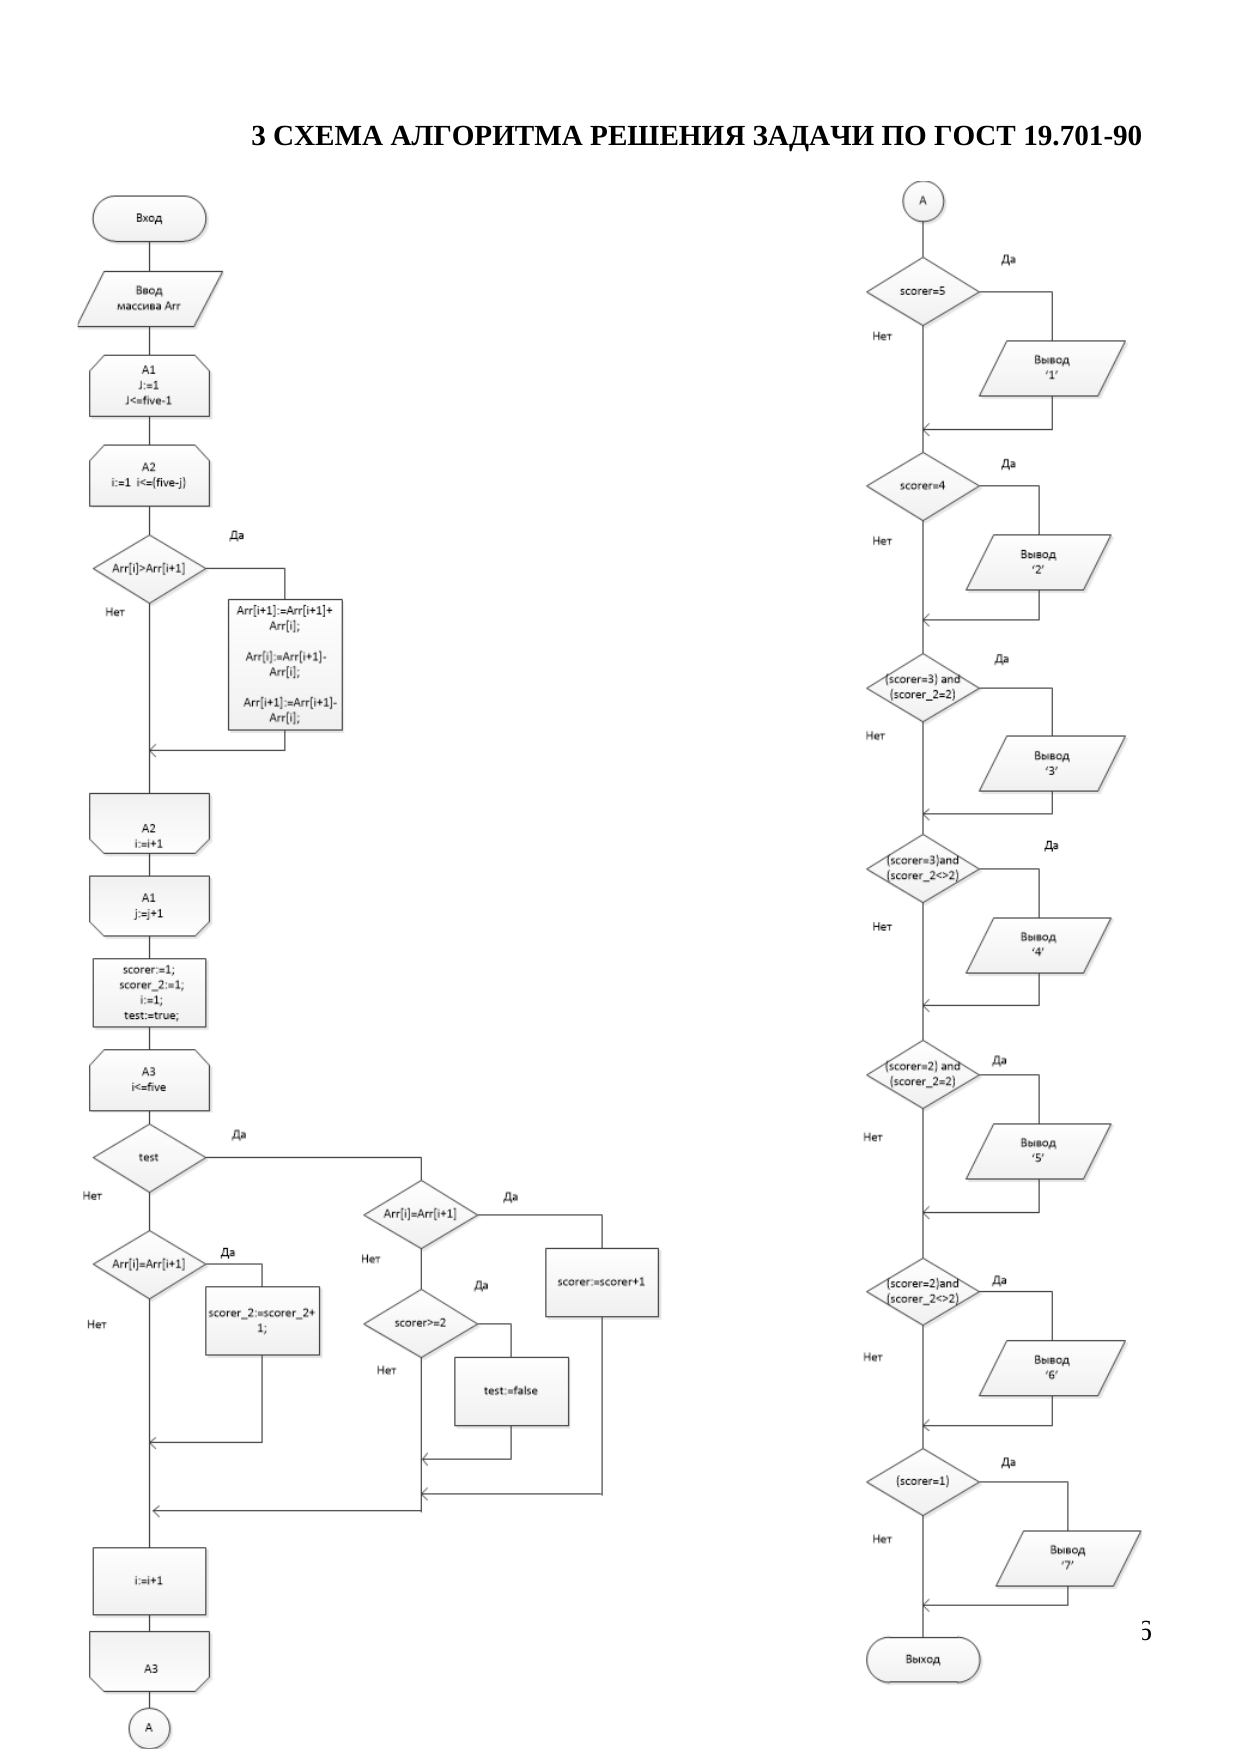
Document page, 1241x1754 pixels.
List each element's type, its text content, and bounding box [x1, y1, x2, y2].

picture [76, 181, 1142, 1746]
subtitle Схема алгоритма решения задачи по ГОСТ 19.701-90 [251, 118, 1152, 152]
